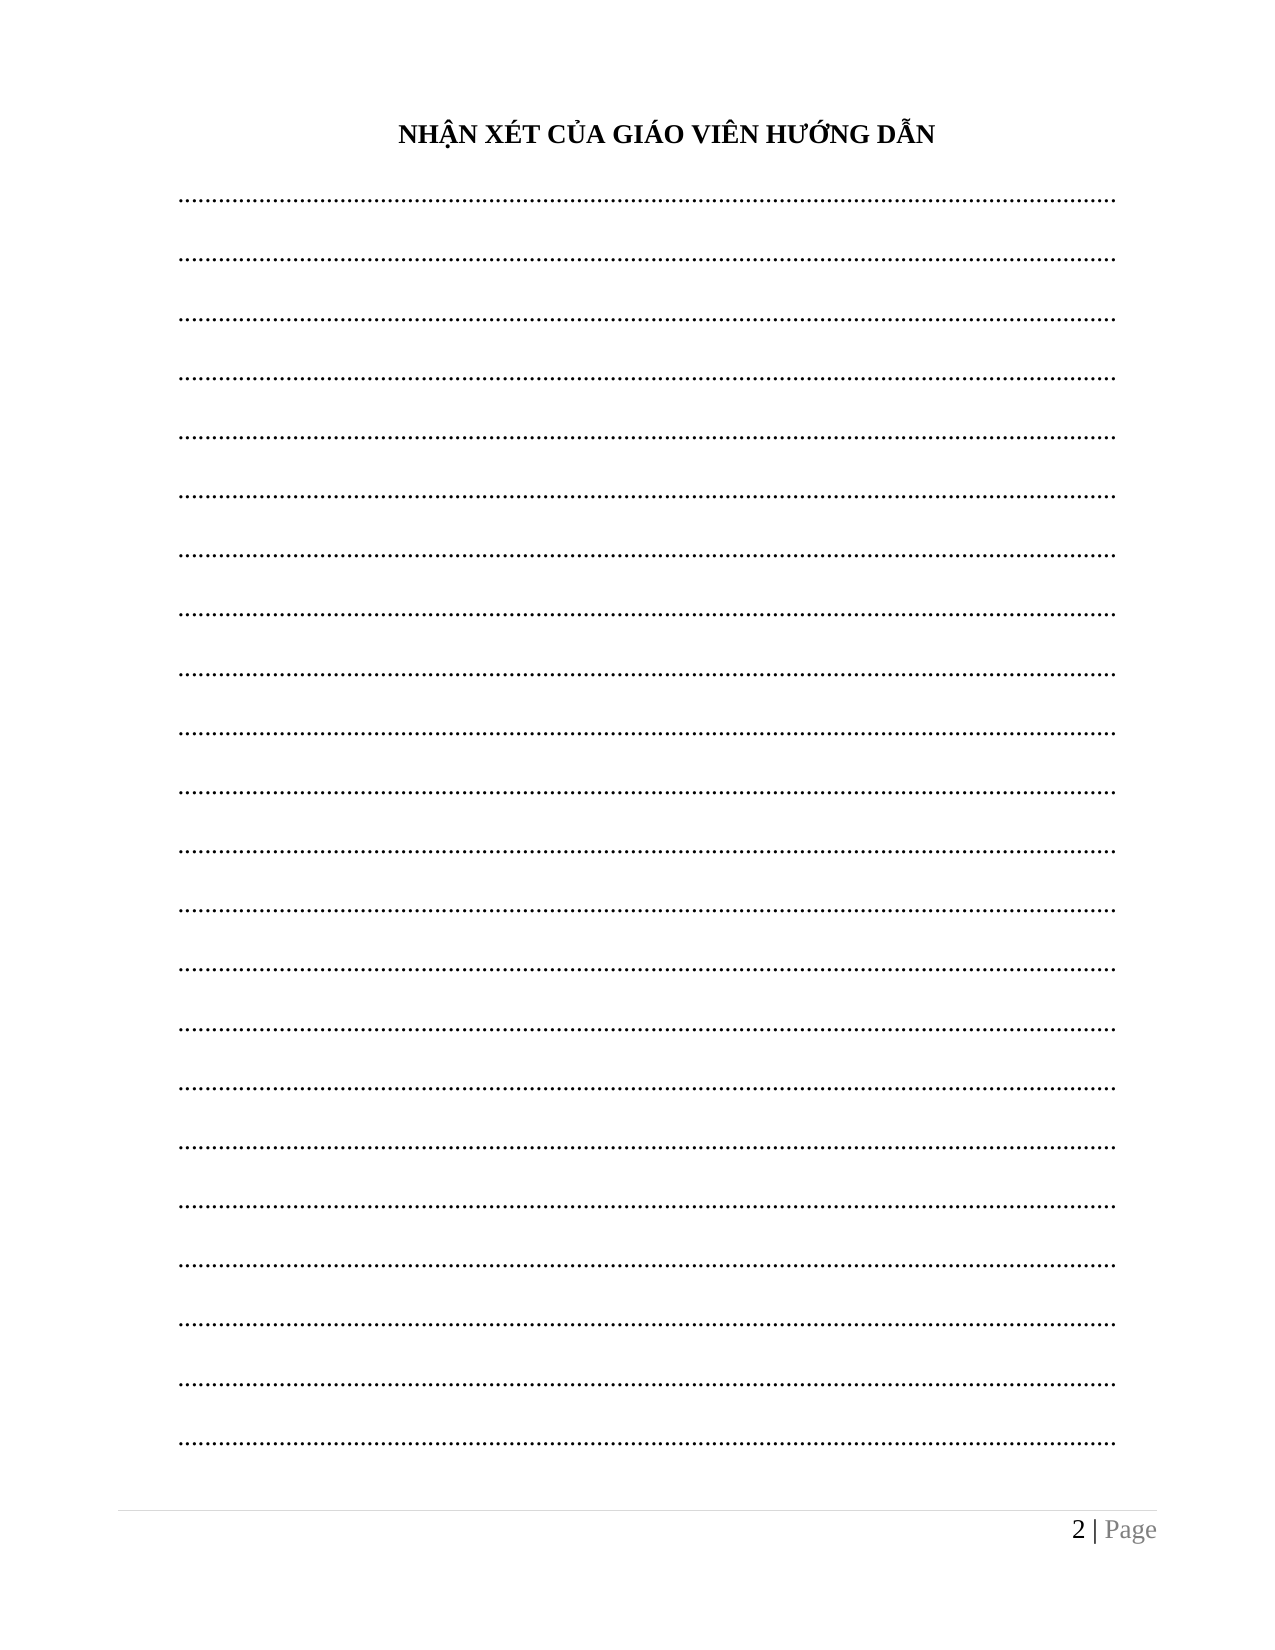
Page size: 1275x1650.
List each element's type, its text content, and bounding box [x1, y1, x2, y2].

text ........................................................................................................................................... [118, 1065, 1157, 1096]
text ........................................................................................................................................... [118, 828, 1157, 859]
text ........................................................................................................................................... [118, 946, 1157, 978]
text ........................................................................................................................................... [118, 769, 1157, 800]
text ........................................................................................................................................... [118, 532, 1157, 563]
text ........................................................................................................................................... [118, 591, 1157, 623]
text ........................................................................................................................................... [118, 1124, 1157, 1155]
text ........................................................................................................................................... [118, 296, 1157, 327]
text ........................................................................................................................................... [118, 710, 1157, 741]
text ........................................................................................................................................... [118, 1183, 1157, 1214]
text ........................................................................................................................................... [118, 1242, 1157, 1273]
text ........................................................................................................................................... [118, 1361, 1157, 1392]
text ........................................................................................................................................... [118, 887, 1157, 918]
text ........................................................................................................................................... [118, 473, 1157, 504]
text ........................................................................................................................................... [118, 651, 1157, 682]
text ........................................................................................................................................... [118, 414, 1157, 445]
text ........................................................................................................................................... [118, 177, 1157, 208]
text ........................................................................................................................................... [118, 1420, 1157, 1451]
text ........................................................................................................................................... [118, 1301, 1157, 1333]
text NHẬN XÉT CỦA GIÁO VIÊN HƯỚNG DẪN [118, 118, 1157, 149]
text ........................................................................................................................................... [118, 1006, 1157, 1037]
text ........................................................................................................................................... [118, 355, 1157, 386]
text ........................................................................................................................................... [118, 236, 1157, 268]
